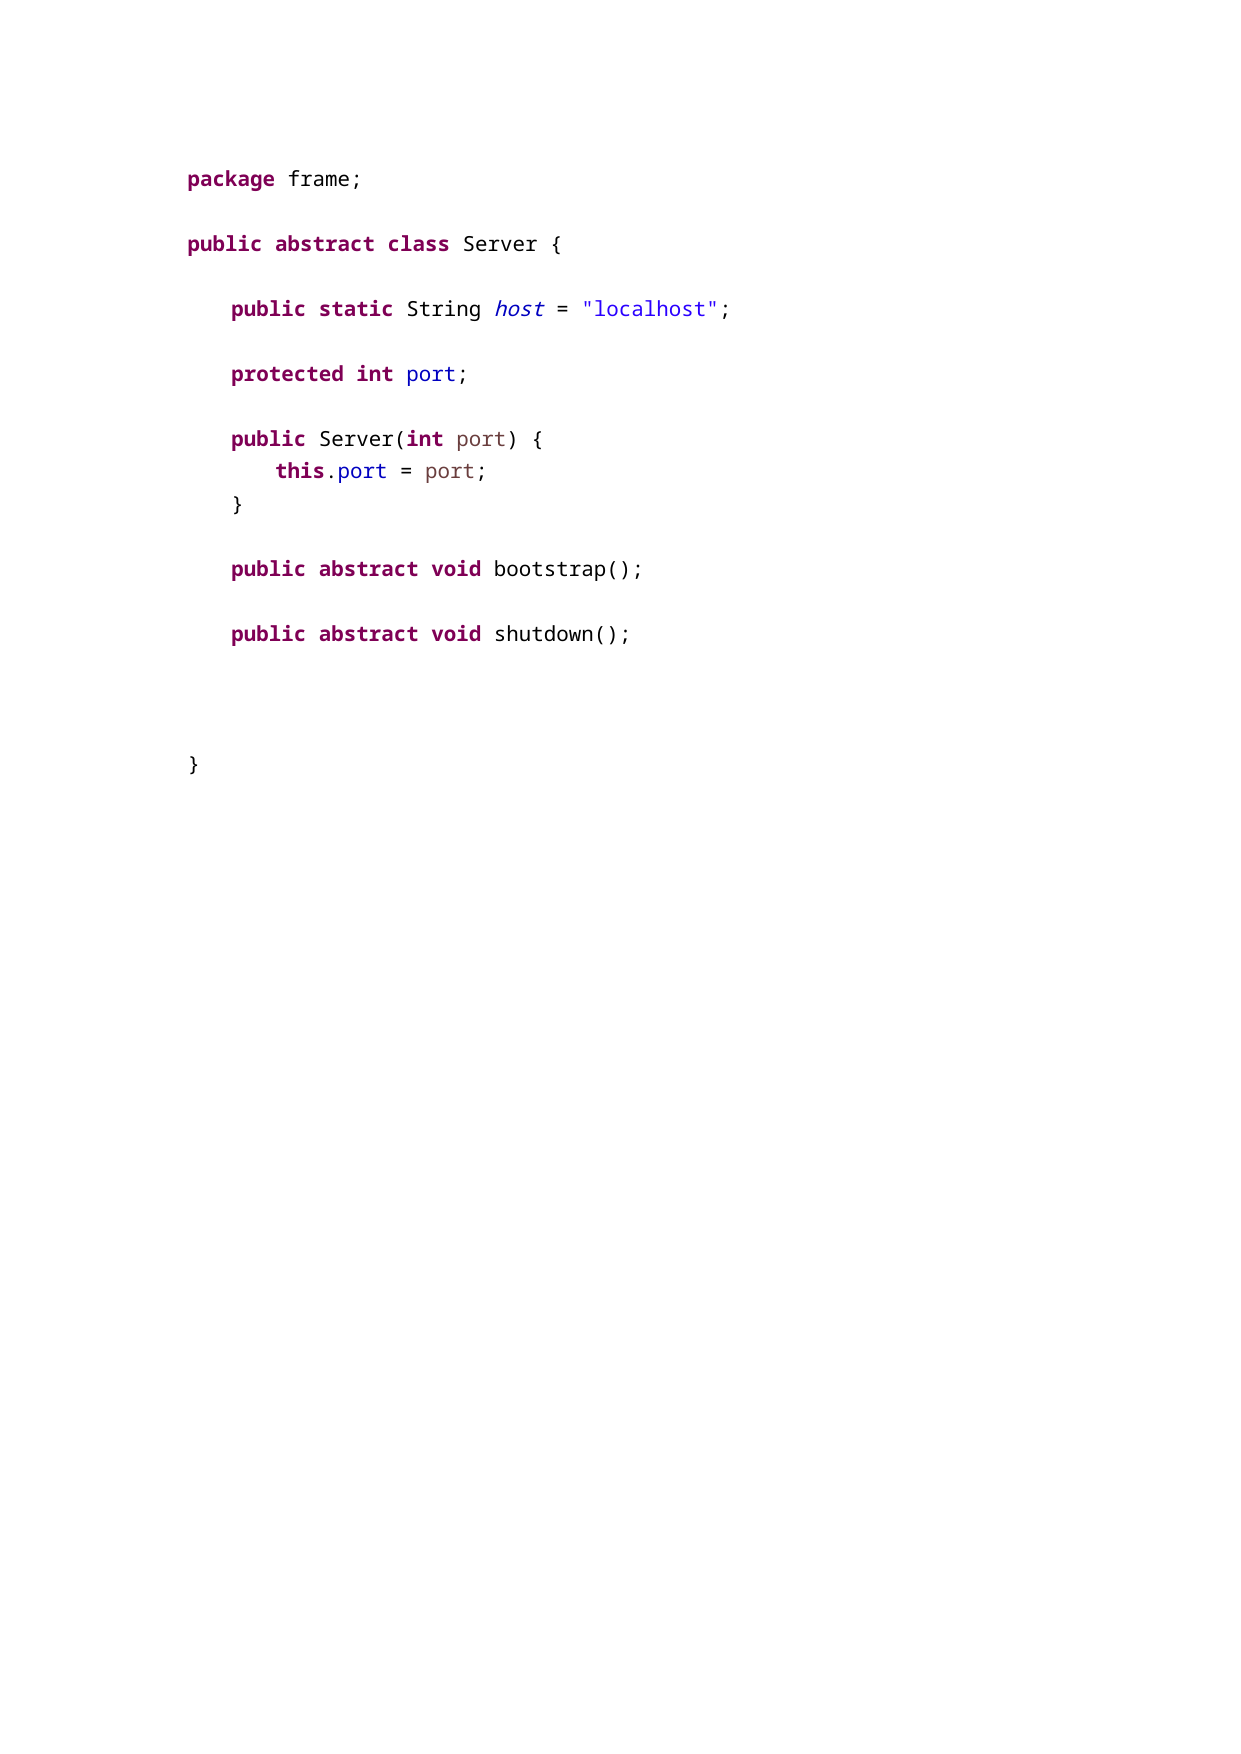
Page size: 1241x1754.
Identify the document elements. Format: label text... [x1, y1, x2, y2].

text } [187, 487, 1053, 519]
text protected int port; [187, 357, 1053, 389]
text public static String host = "localhost"; [187, 292, 1053, 324]
text public abstract class Server { [187, 227, 1053, 259]
text public Server(int port) { [187, 422, 1053, 454]
text this.port = port; [187, 454, 1053, 487]
text package frame; [187, 162, 1053, 194]
text public abstract void shutdown(); [187, 617, 1053, 649]
text public abstract void bootstrap(); [187, 552, 1053, 584]
text } [187, 747, 1053, 779]
